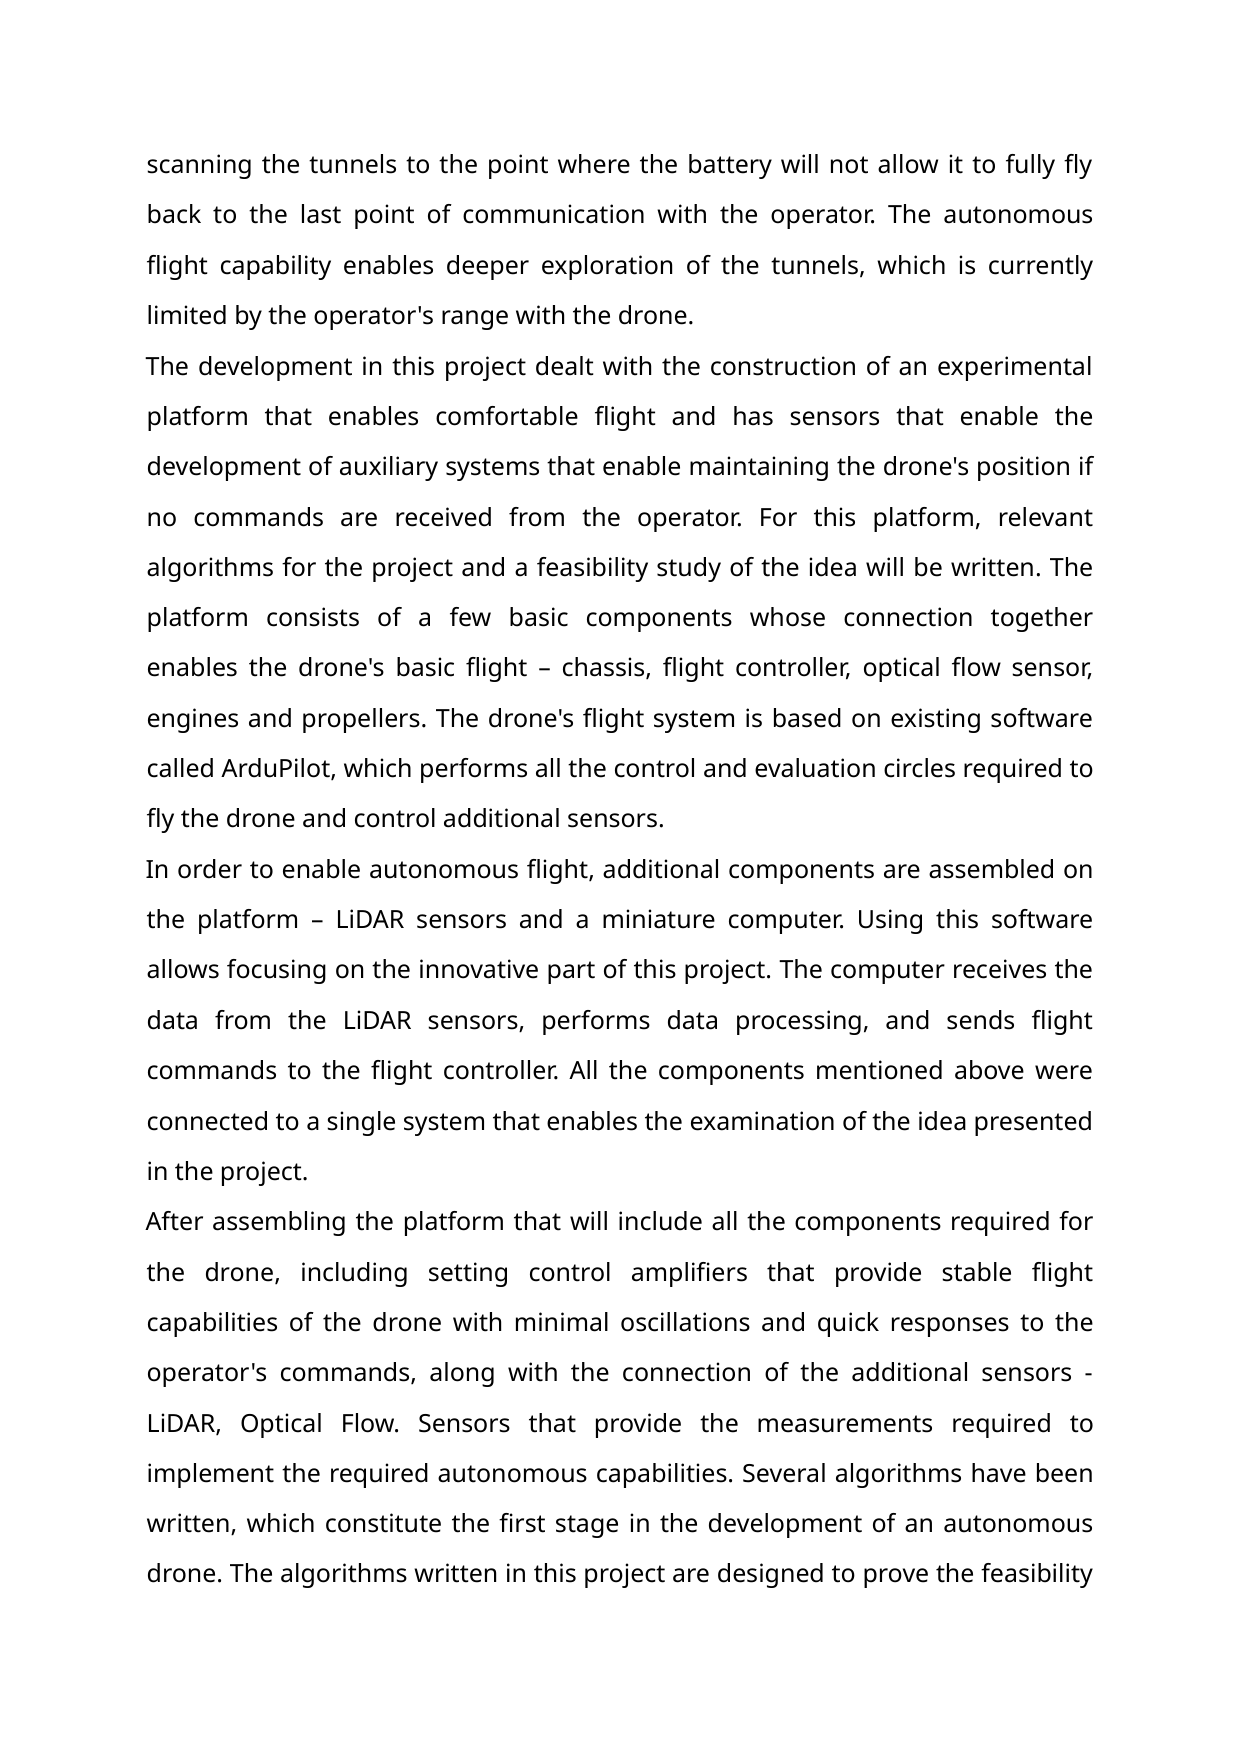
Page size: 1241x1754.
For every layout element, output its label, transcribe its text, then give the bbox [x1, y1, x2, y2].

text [145, 1204, 1094, 1590]
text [145, 147, 1094, 332]
text In order to enable autonomous flight, additional components are assembled on the platform – LiDAR sensors and a miniature computer. Using this software allows focusing on the innovative part of this project. The computer receives the data from the LiDAR sensors, performs data processing, and sends flight commands to the flight controller. All the components mentioned above were connected to a single system that enables the examination of the idea presented in the project. [145, 852, 1094, 1187]
text The development in this project dealt with the construction of an experimental platform that enables comfortable flight and has sensors that enable the development of auxiliary systems that enable maintaining the drone's position if no commands are received from the operator. For this platform, relevant algorithms for the project and a feasibility study of the idea will be written. The platform consists of a few basic components whose connection together enables the drone's basic flight – chassis, flight controller, optical flow sensor, engines and propellers. The drone's flight system is based on existing software called ArduPilot, which performs all the control and evaluation circles required to fly the drone and control additional sensors. [145, 348, 1094, 835]
